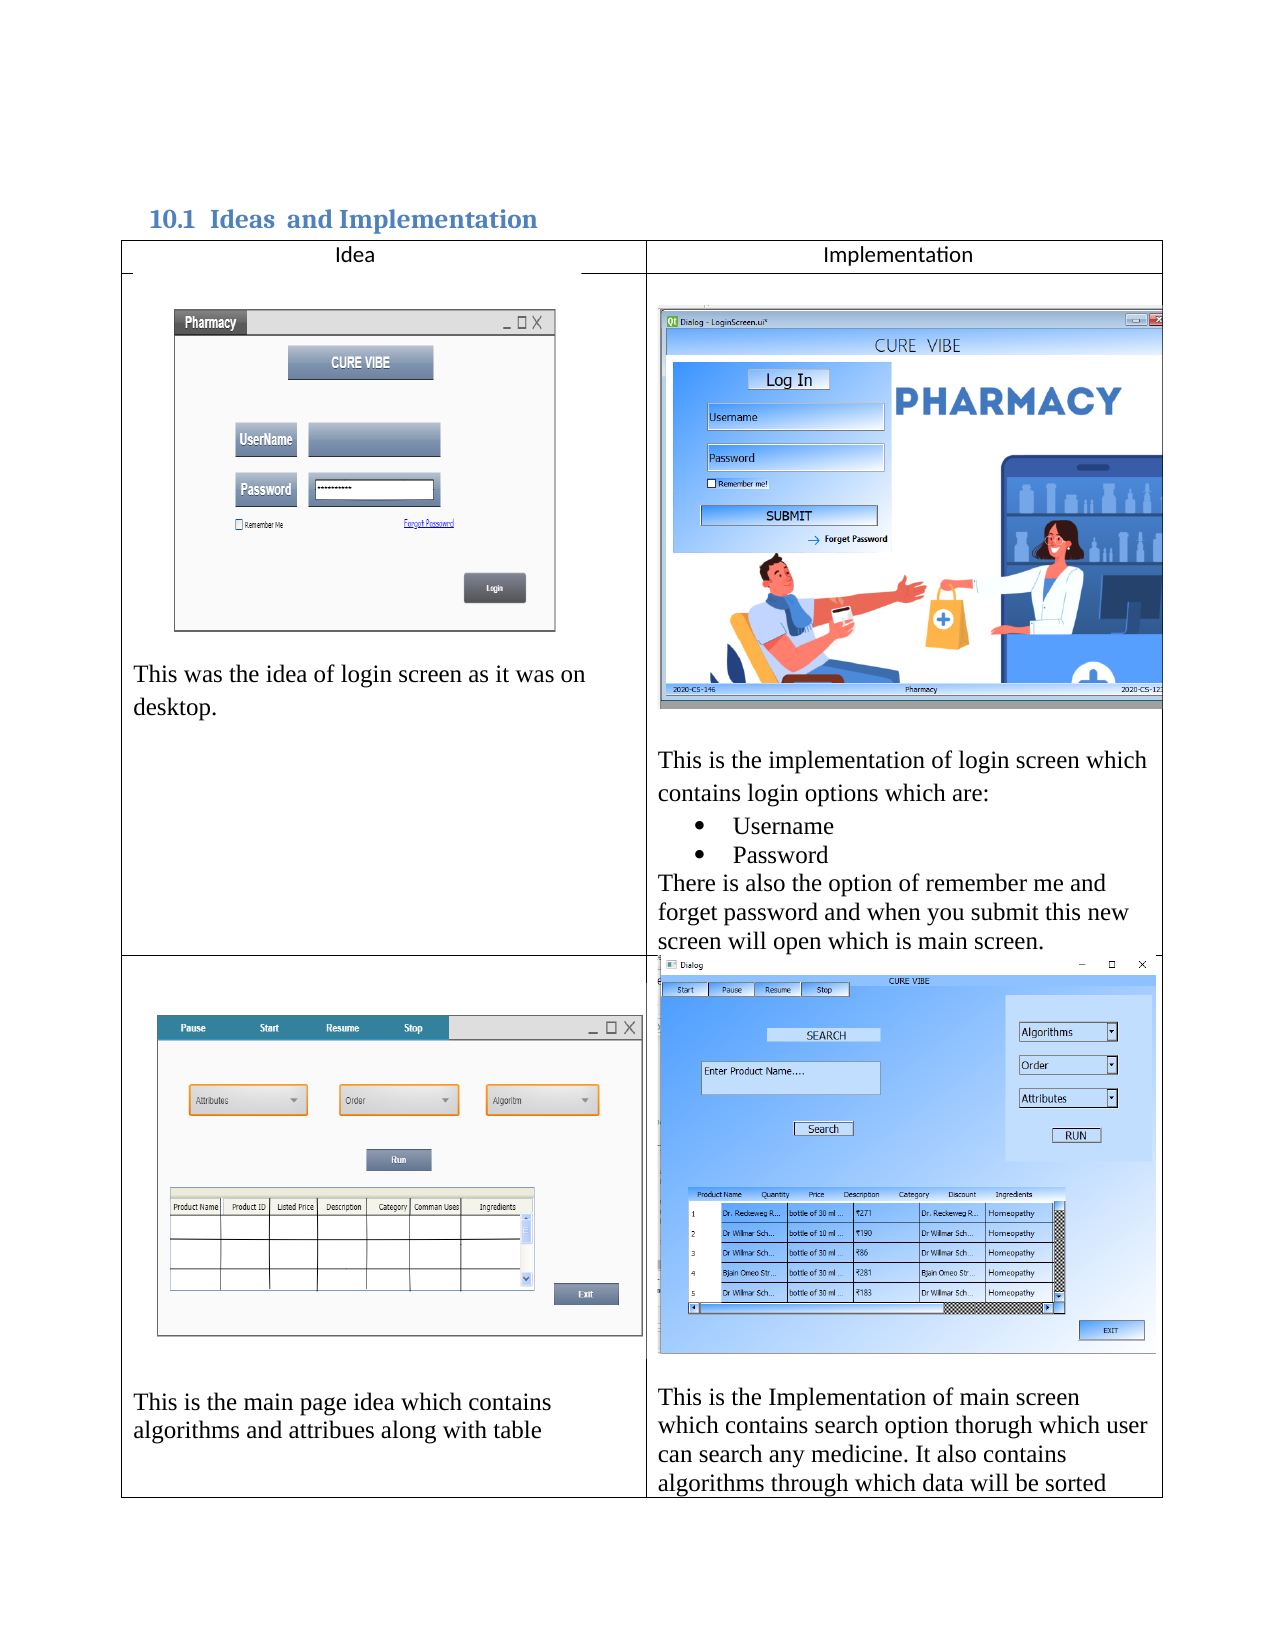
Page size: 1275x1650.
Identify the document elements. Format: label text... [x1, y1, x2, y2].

table_cell This is the implementation of login screen which contains login options which are: Username Password There is also the option of remember me and forget password and when you submit this new screen will open which is main screen. [647, 274, 1162, 955]
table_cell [647, 956, 1162, 1497]
picture [133, 273, 582, 655]
picture [657, 955, 1156, 1354]
table_header Implementation [647, 241, 1162, 272]
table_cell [122, 956, 646, 1497]
picture [133, 983, 647, 1359]
table_cell This was the idea of login screen as it was on desktop. [122, 274, 646, 955]
subtitle Ideas and Implementation [150, 204, 1125, 235]
picture [657, 305, 1163, 709]
table_header Idea [122, 241, 646, 272]
